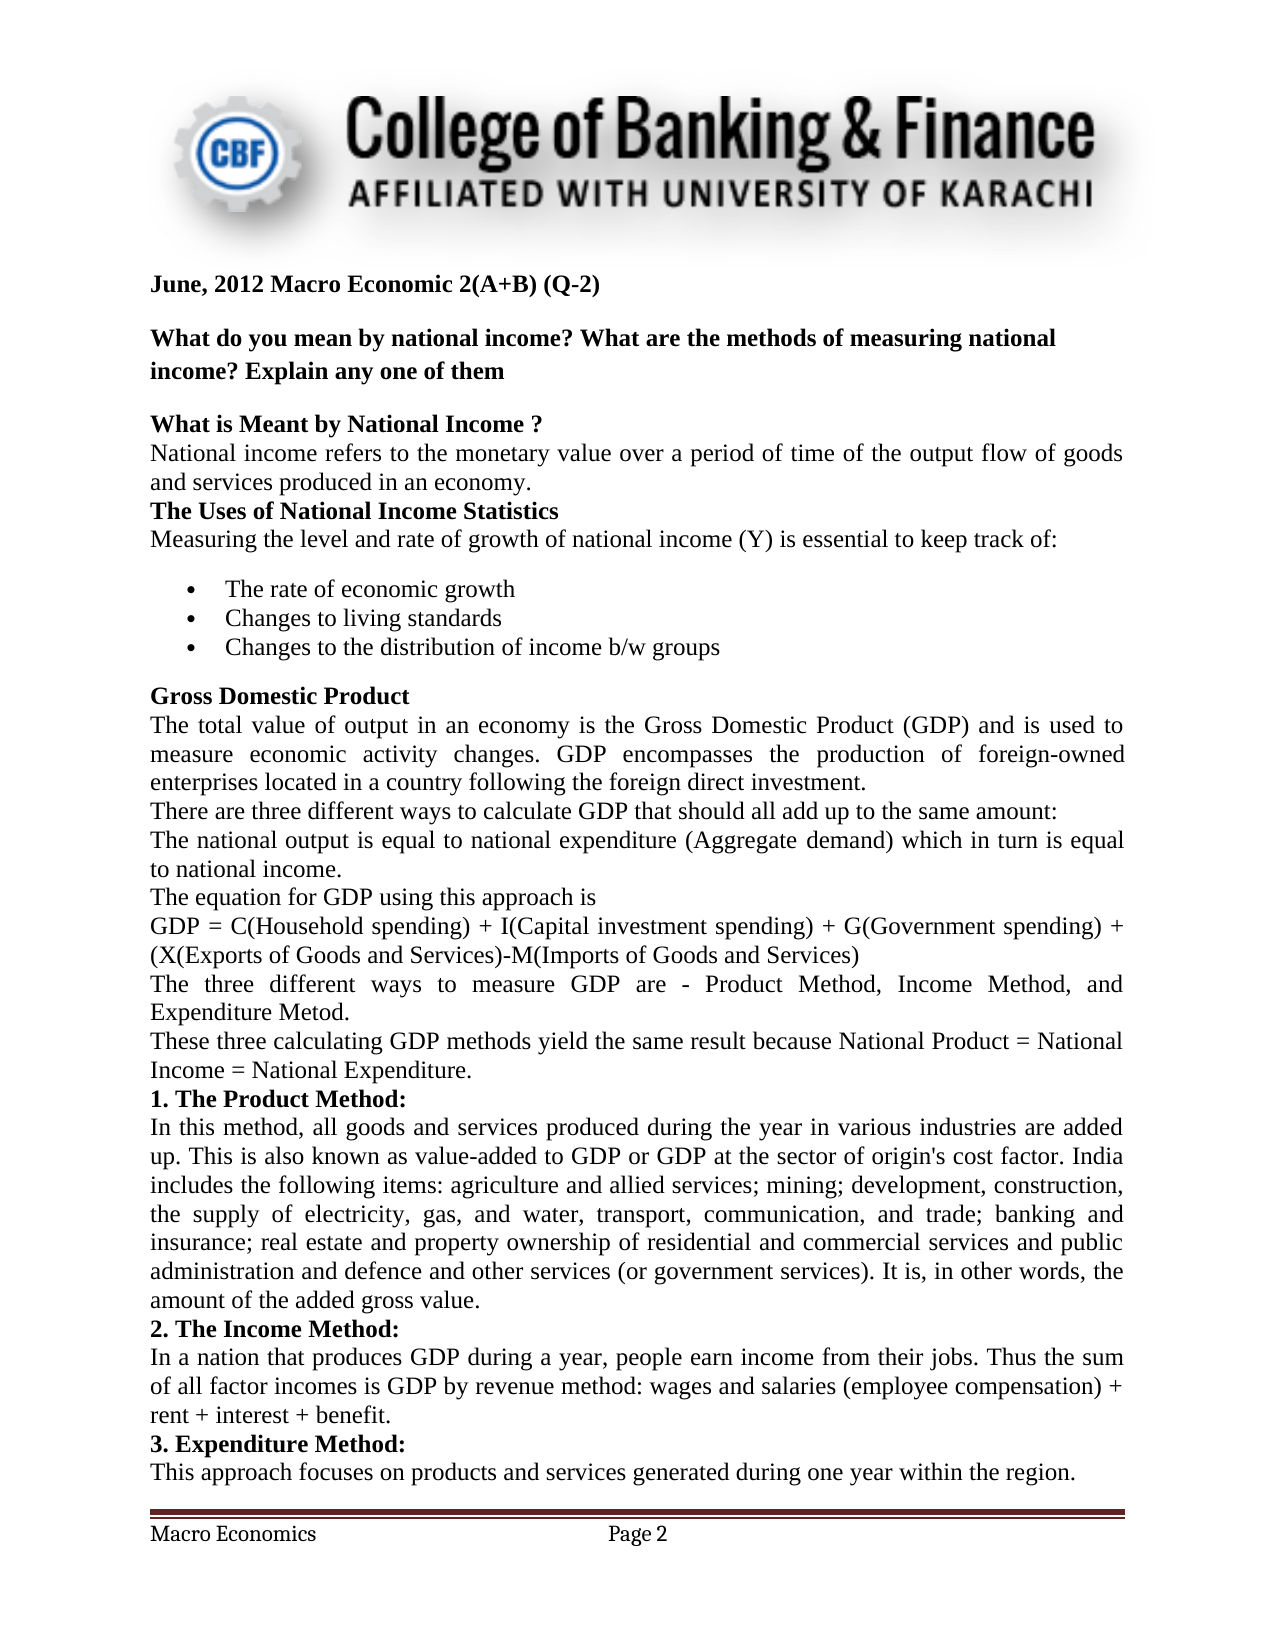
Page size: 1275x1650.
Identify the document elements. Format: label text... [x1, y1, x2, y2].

text The total value of output in an economy is the Gross Domestic Product (GDP) and is used to measure economic activity changes. GDP encompasses the production of foreign-owned enterprises located in a country following the foreign direct investment. [150, 710, 1125, 796]
text National income refers to the monetary value over a period of time of the output flow of goods and services produced in an economy. [150, 438, 1125, 496]
text There are three different ways to calculate GDP that should all add up to the same amount: [150, 796, 1125, 825]
text In a nation that produces GDP during a year, people earn income from their jobs. Thus the sum of all factor incomes is GDP by revenue method: wages and salaries (employee compensation) + rent + interest + benefit. [150, 1342, 1125, 1429]
text 2. The Income Method: [150, 1314, 1125, 1342]
text What is Meant by National Income ? [150, 409, 1125, 438]
text What do you mean by national income? What are the methods of measuring national income? Explain any one of them [150, 323, 1125, 384]
text The Uses of National Income Statistics [150, 496, 1125, 524]
text 1. The Product Method: [150, 1084, 1125, 1112]
text These three calculating GDP methods yield the same result because National Product = National Income = National Expenditure. [150, 1026, 1125, 1084]
text In this method, all goods and services produced during the year in various industries are added up. This is also known as value-added to GDP or GDP at the sector of origin's cost factor. India includes the following items: agriculture and allied services; mining; development, construction, the supply of electricity, gas, and water, transport, communication, and trade; banking and insurance; real estate and property ownership of residential and commercial services and public administration and defence and other services (or government services). It is, in other words, the amount of the added gross value. [150, 1112, 1125, 1314]
text June, 2012 Macro Economic 2(A+B) (Q-2) [150, 269, 1125, 298]
text The national output is equal to national expenditure (Aggregate demand) which in turn is equal to national income. [150, 825, 1125, 882]
text Measuring the level and rate of growth of national income (Y) is essential to keep track of: [150, 524, 1125, 553]
text The equation for GDP using this approach is [150, 882, 1125, 911]
list The rate of economic growth [187, 574, 1125, 603]
text This approach focuses on products and services generated during one year within the region. [150, 1457, 1125, 1486]
list Changes to the distribution of income b/w groups [187, 632, 1125, 660]
text 3. Expenditure Method: [150, 1429, 1125, 1457]
picture [153, 96, 1133, 212]
text The three different ways to measure GDP are - Product Method, Income Method, and Expenditure Metod. [150, 969, 1125, 1026]
list Changes to living standards [187, 603, 1125, 632]
text Gross Domestic Product [150, 681, 1125, 710]
text GDP = C(Household spending) + I(Capital investment spending) + G(Government spending) + (X(Exports of Goods and Services)-M(Imports of Goods and Services) [150, 911, 1125, 969]
